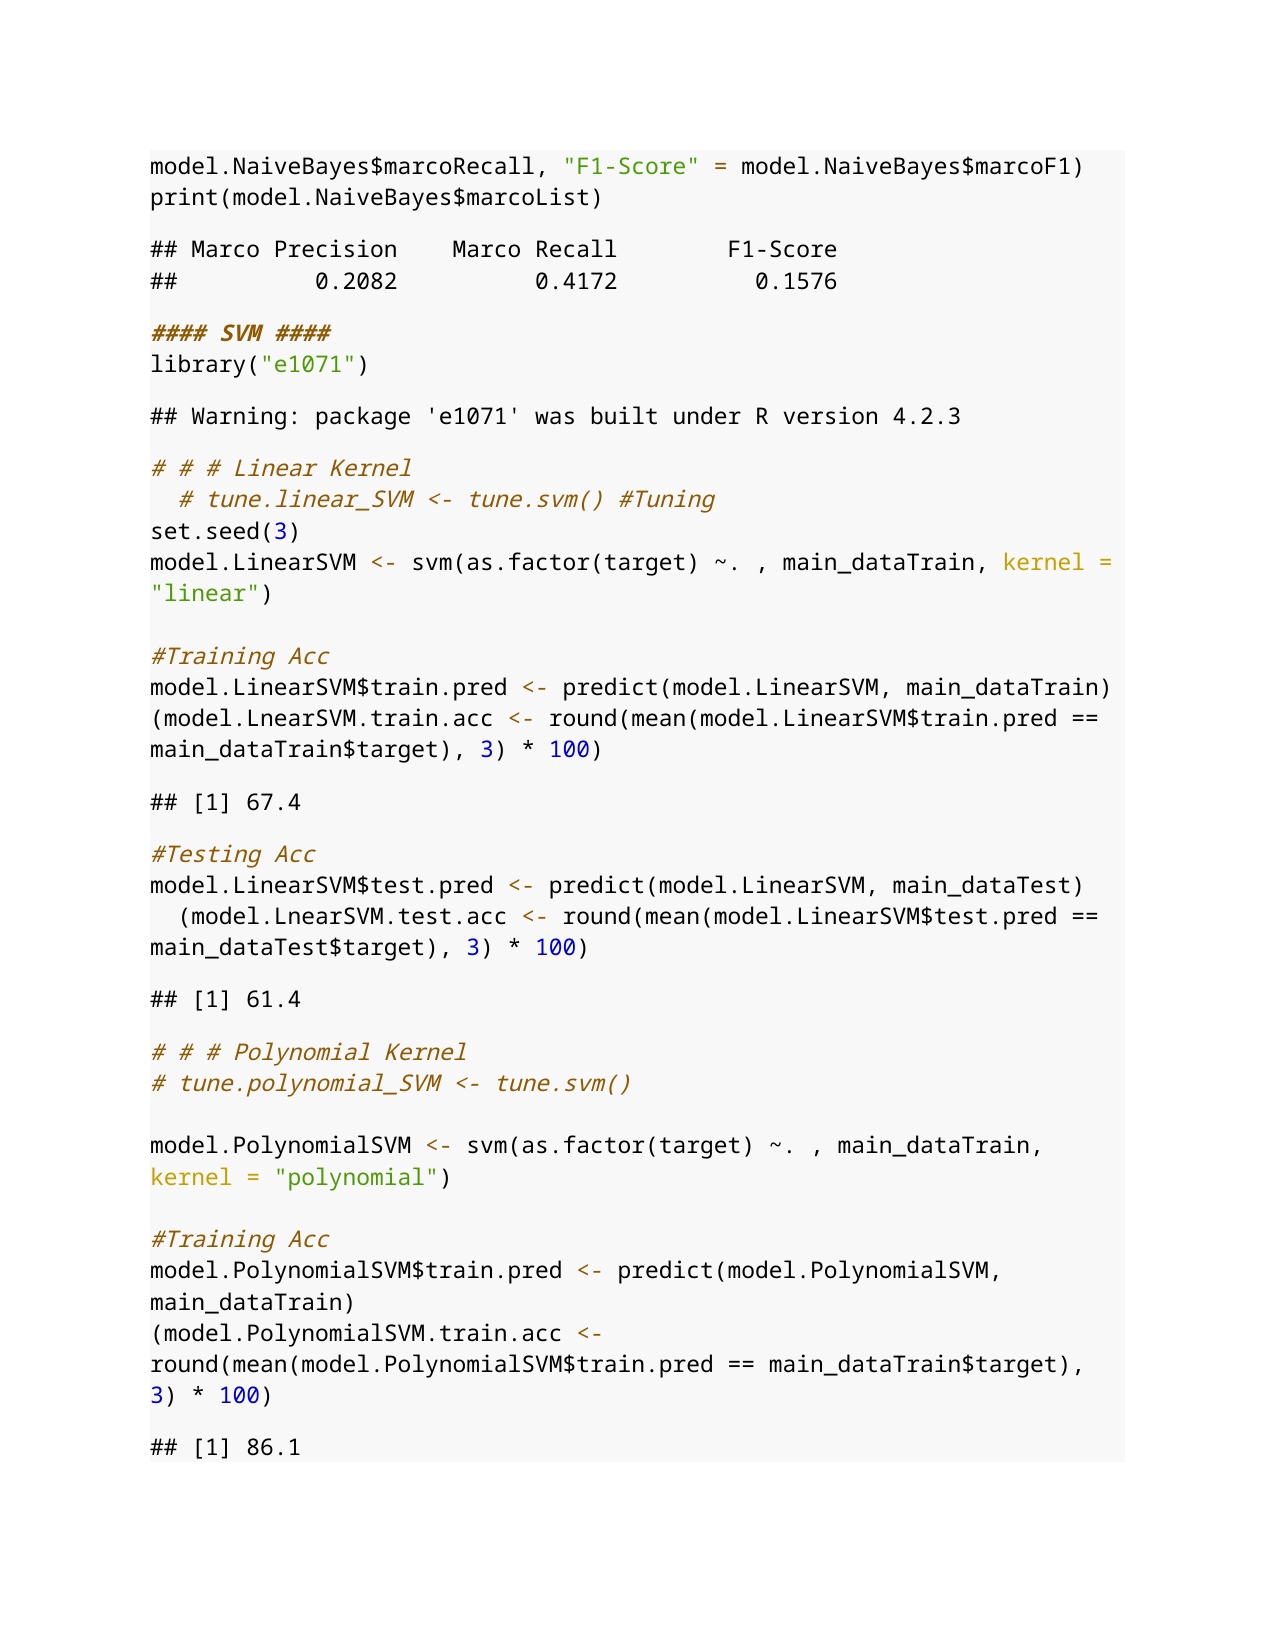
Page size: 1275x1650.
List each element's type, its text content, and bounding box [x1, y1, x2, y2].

text # # # Linear Kernel # tune.linear_SVM <- tune.svm() #Tuning set.seed(3) model.LinearSVM <- svm(as.factor(target) ~. , main_dataTrain, kernel = "linear") #Training Acc model.LinearSVM$train.pred <- predict(model.LinearSVM, main_dataTrain) (model.LnearSVM.train.acc <- round(mean(model.LinearSVM$train.pred == main_dataTrain$target), 3) * 100) [150, 452, 1125, 764]
text ## Marco Precision Marco Recall F1-Score ## 0.2082 0.4172 0.1576 [150, 233, 1125, 296]
text #Testing Acc model.LinearSVM$test.pred <- predict(model.LinearSVM, main_dataTest) (model.LnearSVM.test.acc <- round(mean(model.LinearSVM$test.pred == main_dataTest$target), 3) * 100) [150, 837, 1125, 962]
text ## [1] 61.4 [150, 983, 1125, 1014]
text #### SVM #### library("e1071") [329, 317, 1125, 379]
text ## Warning: package 'e1071' was built under R version 4.2.3 [150, 400, 1125, 431]
text ## [1] 67.4 [150, 785, 1125, 817]
text ## [1] 86.1 [150, 1431, 1125, 1462]
text # # # Polynomial Kernel # tune.polynomial_SVM <- tune.svm() model.PolynomialSVM <- svm(as.factor(target) ~. , main_dataTrain, kernel = "polynomial") #Training Acc model.PolynomialSVM$train.pred <- predict(model.PolynomialSVM, main_dataTrain) (model.PolynomialSVM.train.acc <- round(mean(model.PolynomialSVM$train.pred == main_dataTrain$target), 3) * 100) [150, 1035, 1125, 1410]
